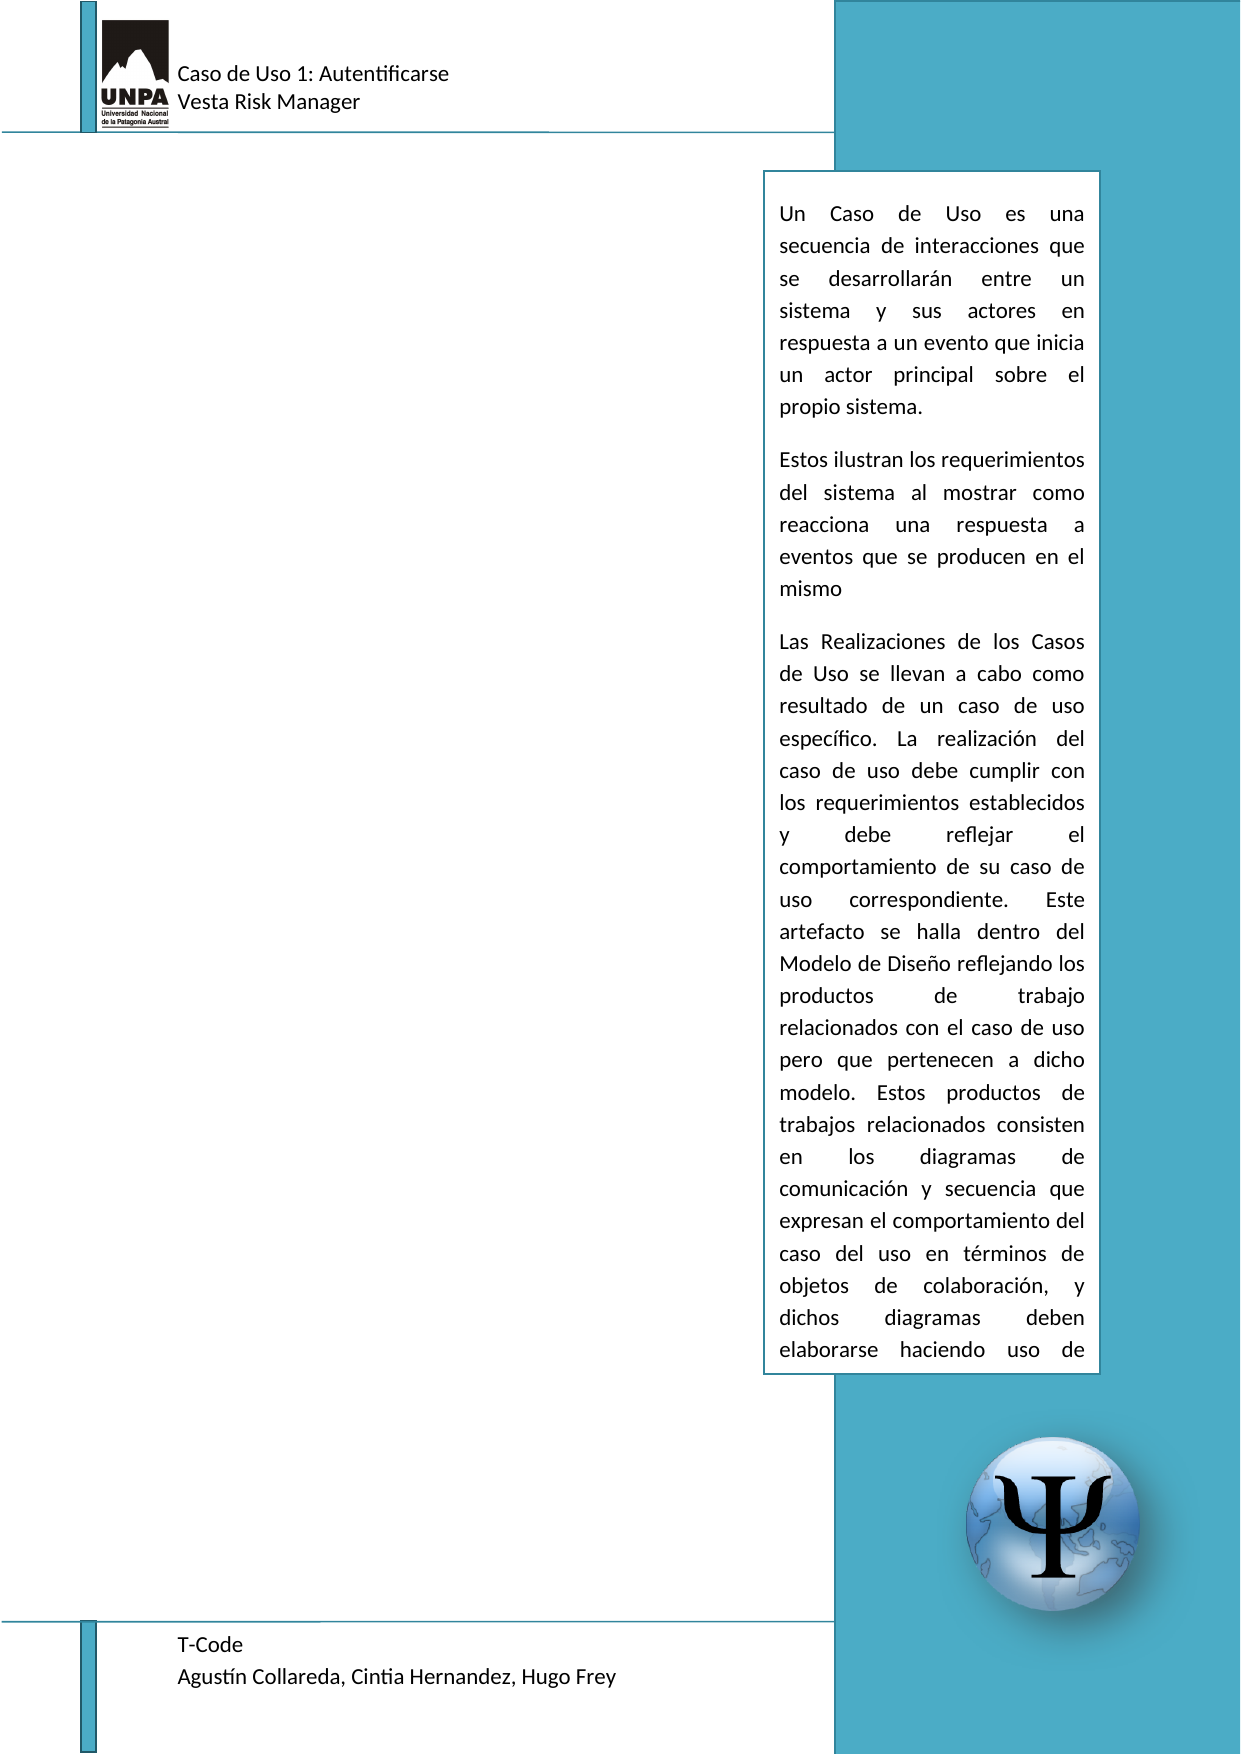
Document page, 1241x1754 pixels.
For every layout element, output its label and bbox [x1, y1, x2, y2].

picture [100, 18, 170, 129]
picture [953, 1424, 1151, 1622]
